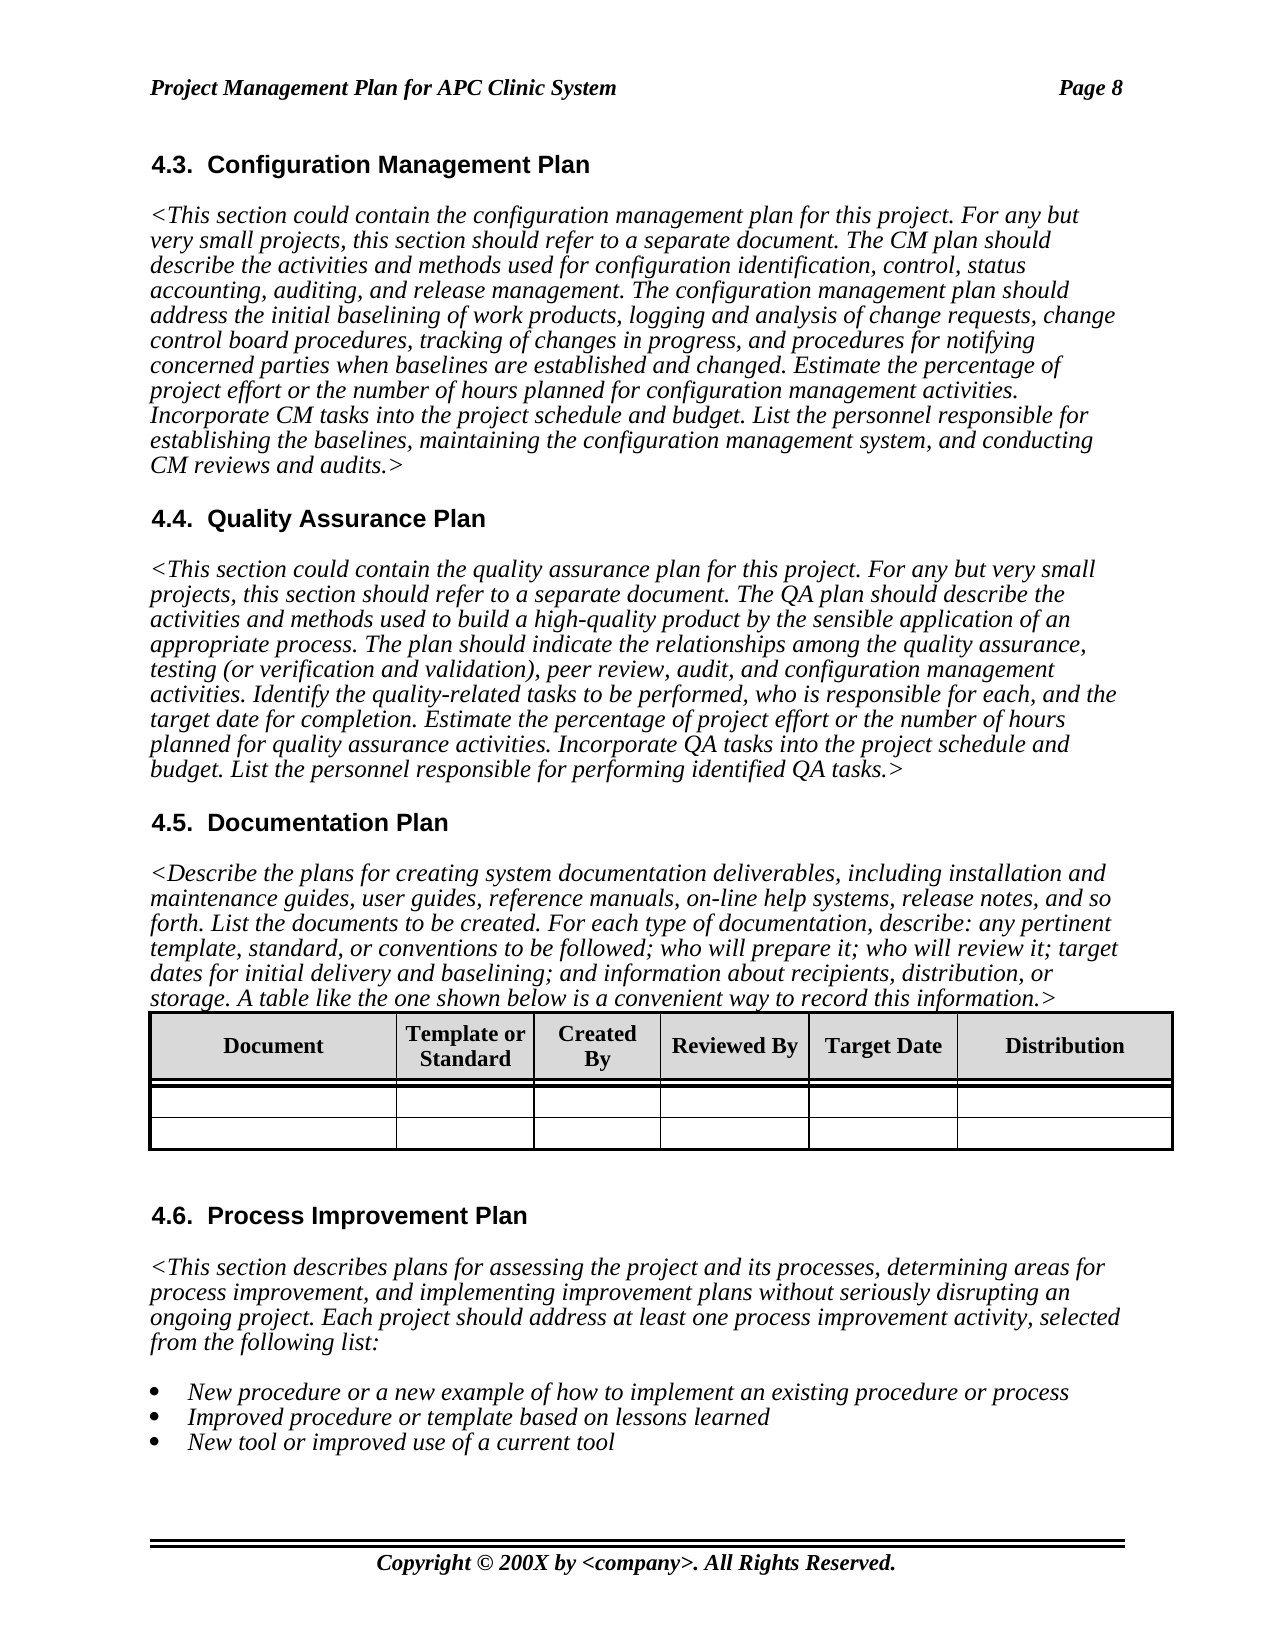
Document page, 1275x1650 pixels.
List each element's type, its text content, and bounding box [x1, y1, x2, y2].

subtitle Process Improvement Plan [151, 1201, 1125, 1230]
table_header Template or Standard [397, 1014, 533, 1078]
table_cell [810, 1118, 957, 1148]
text New tool or improved use of a current tool [150, 1430, 1125, 1455]
table_cell [535, 1118, 660, 1148]
table_cell [535, 1088, 660, 1117]
table_cell [397, 1118, 533, 1148]
table_header Reviewed By [661, 1014, 808, 1078]
table_cell [152, 1088, 396, 1117]
table_cell [810, 1088, 957, 1117]
table_header Target Date [810, 1014, 957, 1078]
subtitle Quality Assurance Plan [151, 504, 1125, 532]
text <Describe the plans for creating system documentation deliverables, including installation and maintenance guides, user guides, reference manuals, on-line help systems, release notes, and so forth. List the documents to be created. For each type of documentation, describe: any pertinent template, standard, or conventions to be followed; who will prepare it; who will review it; target dates for initial delivery and baselining; and information about recipients, distribution, or storage. A table like the one shown below is a convenient way to record this information.> [150, 861, 1125, 1011]
table_header Document [152, 1014, 396, 1078]
table_cell [152, 1118, 396, 1148]
text <This section could contain the quality assurance plan for this project. For any but very small projects, this section should refer to a separate document. The QA plan should describe the activities and methods used to build a high-quality product by the sensible application of an appropriate process. The plan should indicate the relationships among the quality assurance, testing (or verification and validation), peer review, audit, and configuration management activities. Identify the quality-related tasks to be performed, who is responsible for each, and the target date for completion. Estimate the percentage of project effort or the number of hours planned for quality assurance activities. Incorporate QA tasks into the project schedule and budget. List the personnel responsible for performing identified QA tasks.> [150, 557, 1125, 782]
table_cell [958, 1118, 1171, 1148]
text Improved procedure or template based on lessons learned [150, 1405, 1125, 1430]
table_cell [958, 1088, 1171, 1117]
subtitle Documentation Plan [151, 807, 1125, 836]
table_cell [661, 1118, 808, 1148]
subtitle Configuration Management Plan [151, 150, 1125, 179]
table_cell [661, 1088, 808, 1117]
text New procedure or a new example of how to implement an existing procedure or process [150, 1380, 1125, 1405]
table_header Distribution [958, 1014, 1171, 1078]
text <This section could contain the configuration management plan for this project. For any but very small projects, this section should refer to a separate document. The CM plan should describe the activities and methods used for configuration identification, control, status accounting, auditing, and release management. The configuration management plan should address the initial baselining of work products, logging and analysis of change requests, change control board procedures, tracking of changes in progress, and procedures for notifying concerned parties when baselines are established and changed. Estimate the percentage of project effort or the number of hours planned for configuration management activities. Incorporate CM tasks into the project schedule and budget. List the personnel responsible for establishing the baselines, maintaining the configuration management system, and conducting CM reviews and audits.> [150, 204, 1125, 479]
text <This section describes plans for assessing the project and its processes, determining areas for process improvement, and implementing improvement plans without seriously disrupting an ongoing project. Each project should address at least one process improvement activity, selected from the following list: [150, 1255, 1125, 1355]
table_cell [397, 1088, 533, 1117]
table_header Created By [535, 1014, 660, 1078]
